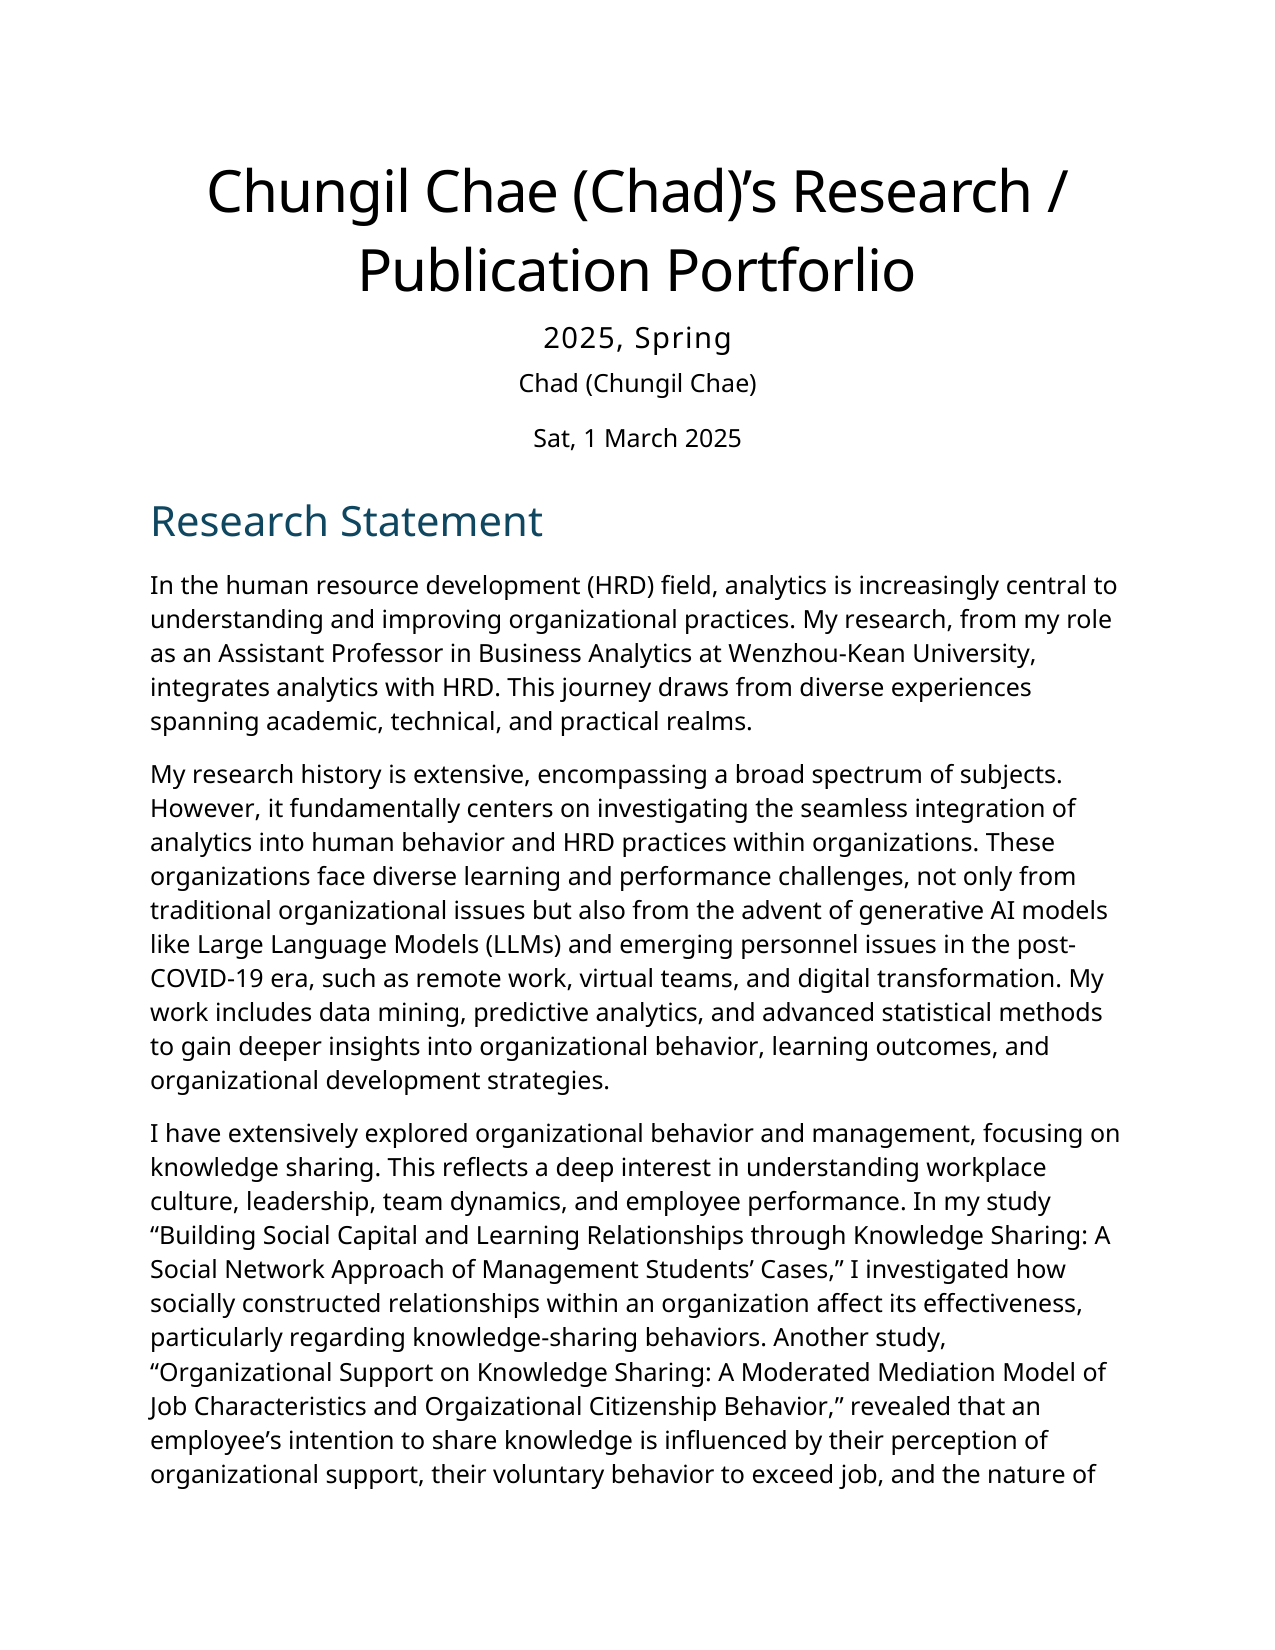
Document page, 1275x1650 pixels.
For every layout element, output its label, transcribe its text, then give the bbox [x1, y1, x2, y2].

subtitle Research Statement [150, 492, 1125, 548]
text Chad (Chungil Chae) [150, 365, 1125, 399]
title Chungil Chae (Chad)’s Research / Publication Portforlio [150, 150, 1125, 309]
subtitle 2025, Spring [150, 317, 1125, 357]
text My research history is extensive, encompassing a broad spectrum of subjects. However, it fundamentally centers on investigating the seamless integration of analytics into human behavior and HRD practices within organizations. These organizations face diverse learning and performance challenges, not only from traditional organizational issues but also from the advent of generative AI models like Large Language Models (LLMs) and emerging personnel issues in the post-COVID-19 era, such as remote work, virtual teams, and digital transformation. My work includes data mining, predictive analytics, and advanced statistical methods to gain deeper insights into organizational behavior, learning outcomes, and organizational development strategies. [150, 756, 1125, 1097]
text Sat, 1 March 2025 [150, 420, 1125, 454]
text In the human resource development (HRD) field, analytics is increasingly central to understanding and improving organizational practices. My research, from my role as an Assistant Professor in Business Analytics at Wenzhou-Kean University, integrates analytics with HRD. This journey draws from diverse experiences spanning academic, technical, and practical realms. [150, 567, 1125, 738]
